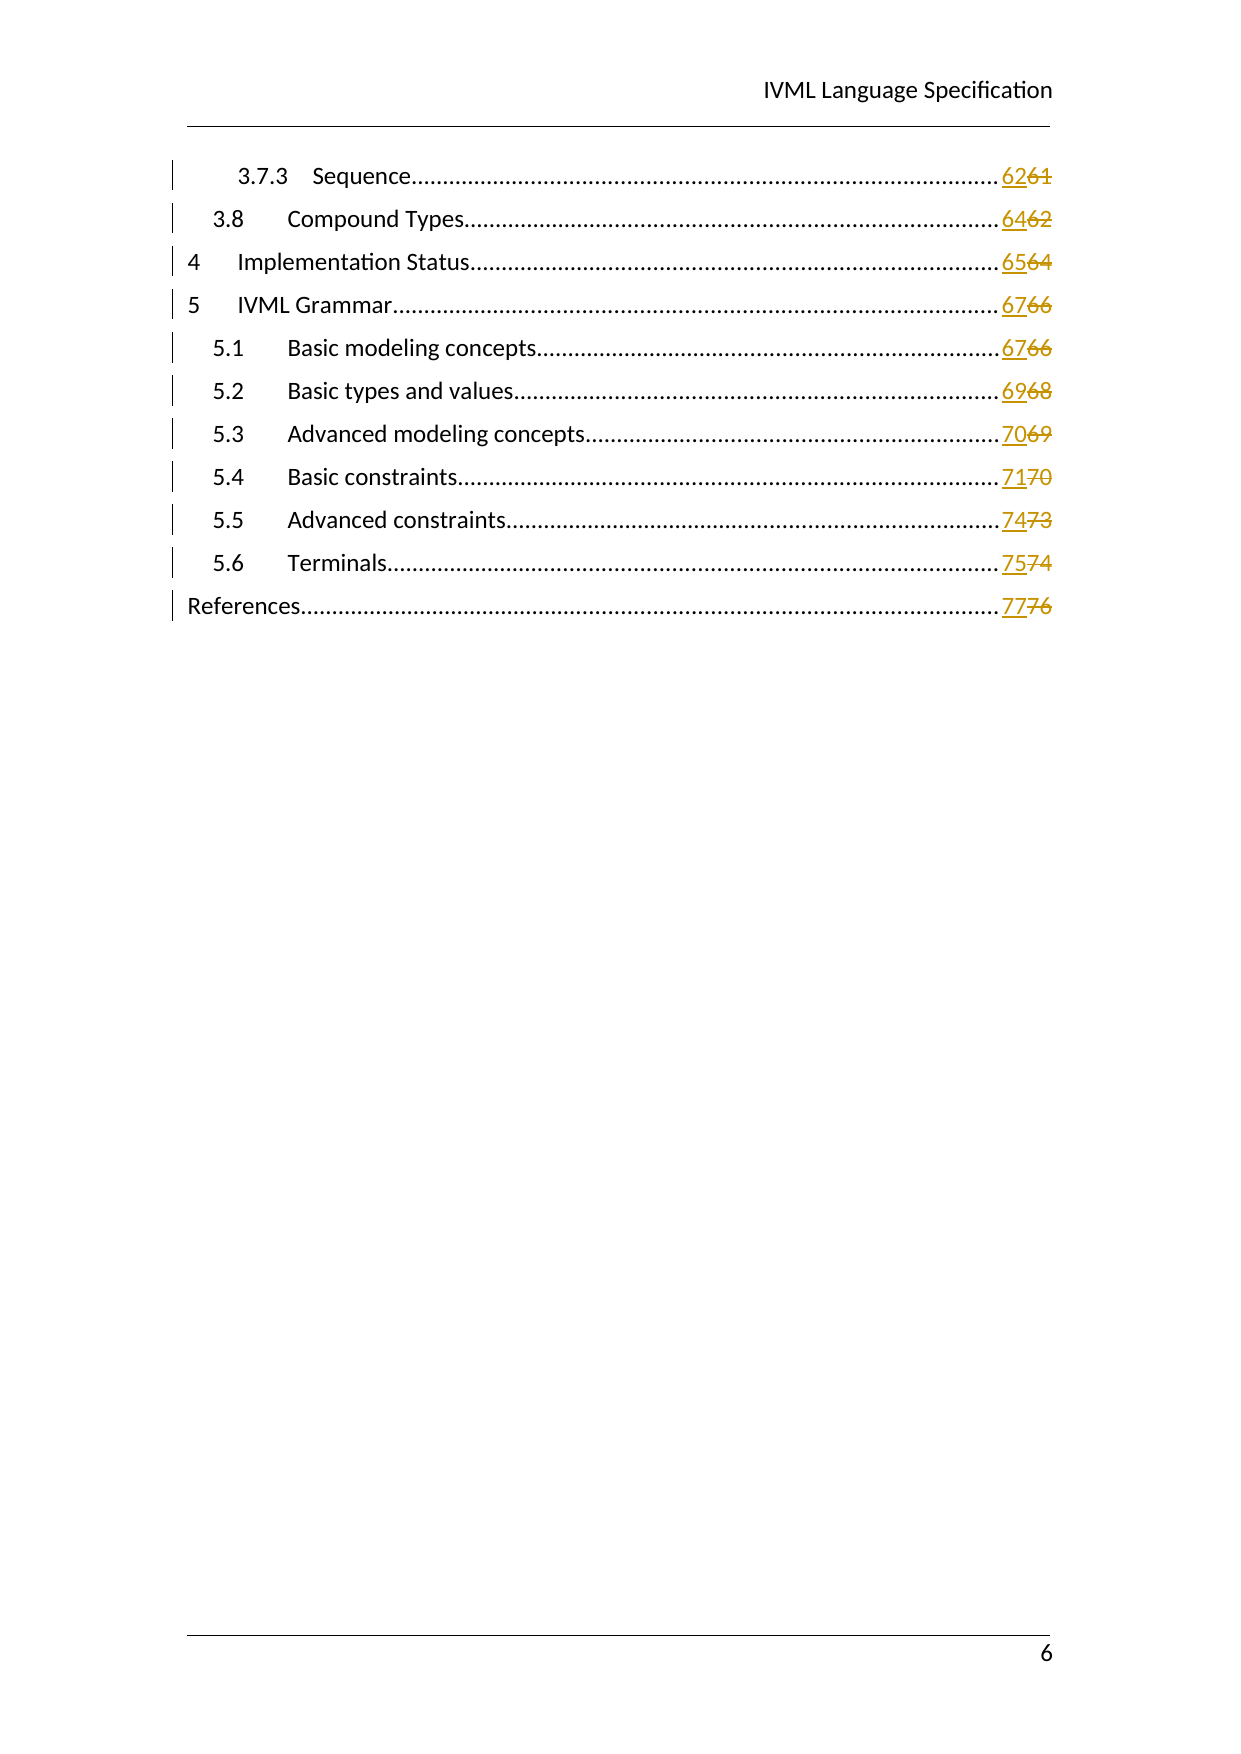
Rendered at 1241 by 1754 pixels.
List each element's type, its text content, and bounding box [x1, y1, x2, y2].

text 3.7.3 Sequence [237, 160, 1053, 190]
text 5.6 Terminals [212, 547, 1053, 578]
text 5.4 Basic constraints [212, 461, 1053, 492]
text 5.2 Basic types and values [212, 375, 1053, 406]
text 5.3 Advanced modeling concepts [212, 418, 1053, 448]
text 5.5 Advanced constraints [212, 504, 1053, 534]
text 5 IVML Grammar [187, 289, 1053, 319]
text 3.8 Compound Types [212, 203, 1053, 233]
text 4 Implementation Status [187, 246, 1053, 276]
text 5.1 Basic modeling concepts [212, 332, 1053, 362]
text References [187, 590, 1053, 621]
